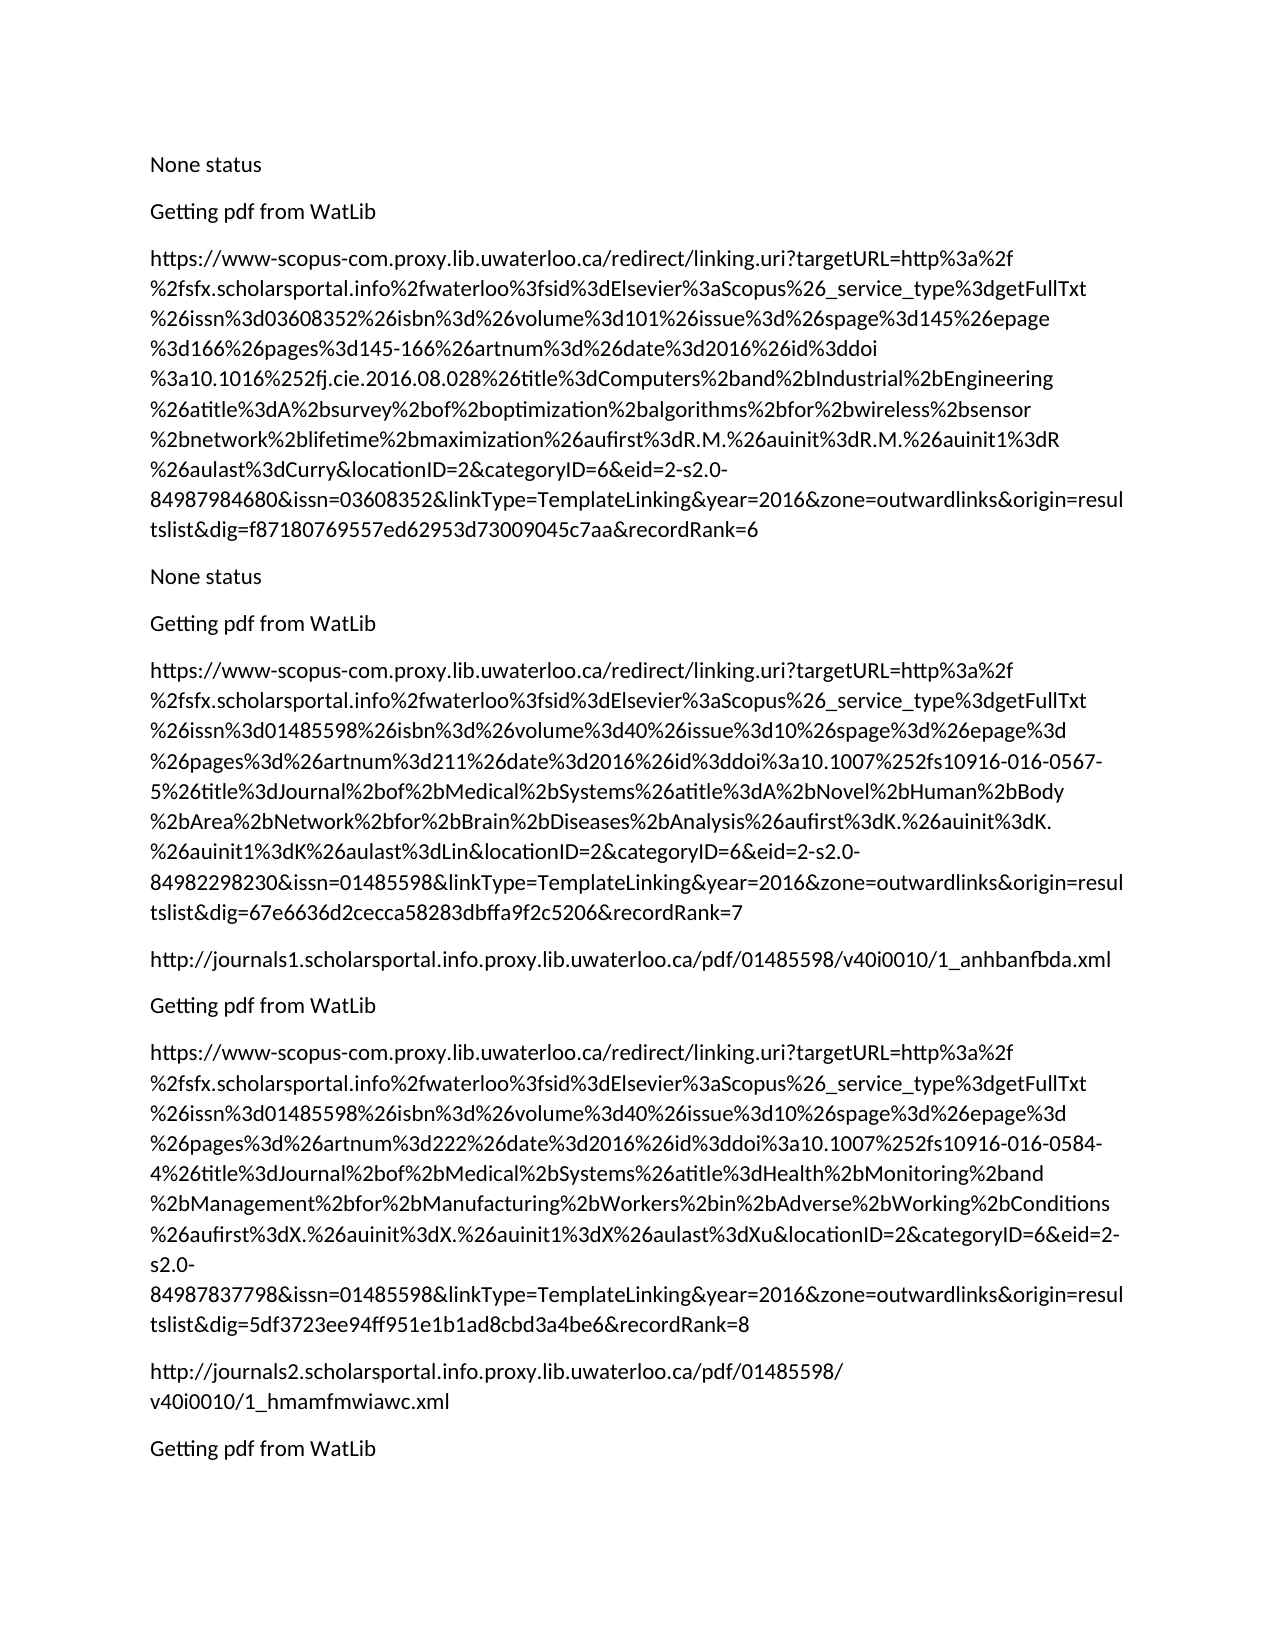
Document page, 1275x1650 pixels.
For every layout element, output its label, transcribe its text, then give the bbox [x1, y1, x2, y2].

text https://www-scopus-com.proxy.lib.uwaterloo.ca/redirect/linking.uri?targetURL=http%3a%2f%2fsfx.scholarsportal.info%2fwaterloo%3fsid%3dElsevier%3aScopus%26_service_type%3dgetFullTxt%26issn%3d01485598%26isbn%3d%26volume%3d40%26issue%3d10%26spage%3d%26epage%3d%26pages%3d%26artnum%3d211%26date%3d2016%26id%3ddoi%3a10.1007%252fs10916-016-0567-5%26title%3dJournal%2bof%2bMedical%2bSystems%26atitle%3dA%2bNovel%2bHuman%2bBody%2bArea%2bNetwork%2bfor%2bBrain%2bDiseases%2bAnalysis%26aufirst%3dK.%26auinit%3dK.%26auinit1%3dK%26aulast%3dLin&locationID=2&categoryID=6&eid=2-s2.0-84982298230&issn=01485598&linkType=TemplateLinking&year=2016&zone=outwardlinks&origin=resultslist&dig=67e6636d2cecca58283dbffa9f2c5206&recordRank=7 [150, 656, 1125, 926]
text http://journals1.scholarsportal.info.proxy.lib.uwaterloo.ca/pdf/01485598/v40i0010/1_anhbanfbda.xml [150, 945, 1125, 973]
text http://journals2.scholarsportal.info.proxy.lib.uwaterloo.ca/pdf/01485598/v40i0010/1_hmamfmwiawc.xml [150, 1357, 1125, 1416]
text Getting pdf from WatLib [150, 1434, 1125, 1462]
text Getting pdf from WatLib [150, 992, 1125, 1020]
text https://www-scopus-com.proxy.lib.uwaterloo.ca/redirect/linking.uri?targetURL=http%3a%2f%2fsfx.scholarsportal.info%2fwaterloo%3fsid%3dElsevier%3aScopus%26_service_type%3dgetFullTxt%26issn%3d01485598%26isbn%3d%26volume%3d40%26issue%3d10%26spage%3d%26epage%3d%26pages%3d%26artnum%3d222%26date%3d2016%26id%3ddoi%3a10.1007%252fs10916-016-0584-4%26title%3dJournal%2bof%2bMedical%2bSystems%26atitle%3dHealth%2bMonitoring%2band%2bManagement%2bfor%2bManufacturing%2bWorkers%2bin%2bAdverse%2bWorking%2bConditions%26aufirst%3dX.%26auinit%3dX.%26auinit1%3dX%26aulast%3dXu&locationID=2&categoryID=6&eid=2-s2.0-84987837798&issn=01485598&linkType=TemplateLinking&year=2016&zone=outwardlinks&origin=resultslist&dig=5df3723ee94ff951e1b1ad8cbd3a4be6&recordRank=8 [150, 1038, 1125, 1338]
text None status [150, 562, 1125, 591]
text Getting pdf from WatLib [150, 197, 1125, 225]
text Getting pdf from WatLib [150, 609, 1125, 637]
text None status [150, 150, 1125, 178]
text https://www-scopus-com.proxy.lib.uwaterloo.ca/redirect/linking.uri?targetURL=http%3a%2f%2fsfx.scholarsportal.info%2fwaterloo%3fsid%3dElsevier%3aScopus%26_service_type%3dgetFullTxt%26issn%3d03608352%26isbn%3d%26volume%3d101%26issue%3d%26spage%3d145%26epage%3d166%26pages%3d145-166%26artnum%3d%26date%3d2016%26id%3ddoi%3a10.1016%252fj.cie.2016.08.028%26title%3dComputers%2band%2bIndustrial%2bEngineering%26atitle%3dA%2bsurvey%2bof%2boptimization%2balgorithms%2bfor%2bwireless%2bsensor%2bnetwork%2blifetime%2bmaximization%26aufirst%3dR.M.%26auinit%3dR.M.%26auinit1%3dR%26aulast%3dCurry&locationID=2&categoryID=6&eid=2-s2.0-84987984680&issn=03608352&linkType=TemplateLinking&year=2016&zone=outwardlinks&origin=resultslist&dig=f87180769557ed62953d73009045c7aa&recordRank=6 [150, 244, 1125, 544]
